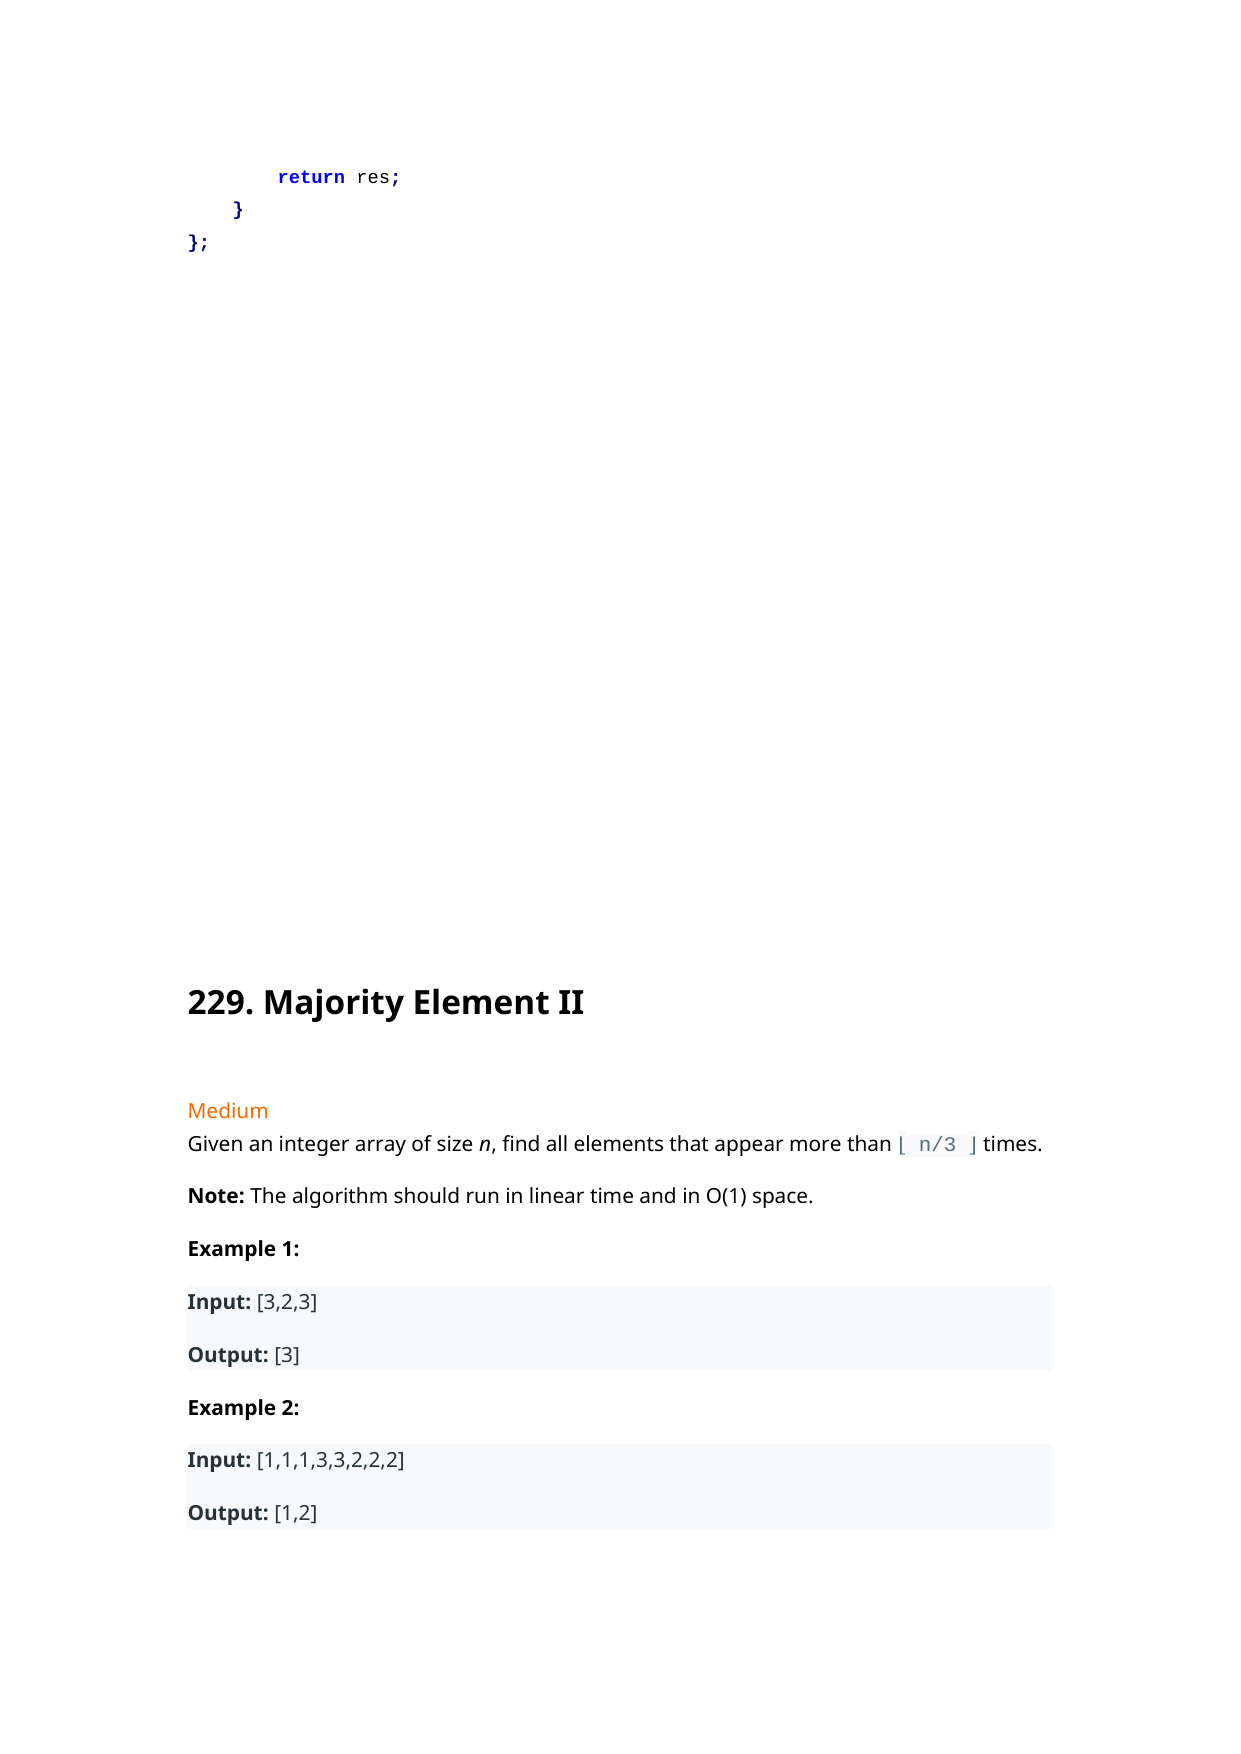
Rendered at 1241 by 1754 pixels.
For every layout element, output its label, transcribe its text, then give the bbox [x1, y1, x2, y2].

text Input: [3,2,3] [187, 1285, 1053, 1318]
text Note: The algorithm should run in linear time and in O(1) space. [187, 1179, 1053, 1212]
text Example 1: [187, 1232, 1053, 1265]
text Input: [1,1,1,3,3,2,2,2] [187, 1444, 1053, 1476]
text Given an integer array of size n, find all elements that appear more than ⌊ n/3 ⌋ times. [187, 1127, 1053, 1159]
text Output: [3] [187, 1338, 1053, 1371]
text } [187, 194, 1053, 227]
subtitle 229. Majority Element II [187, 969, 1053, 1034]
text Medium [187, 1094, 1053, 1127]
text Example 2: [187, 1391, 1053, 1423]
text }; [187, 227, 1053, 259]
text Output: [1,2] [187, 1496, 1053, 1529]
text return res; [187, 162, 1053, 194]
